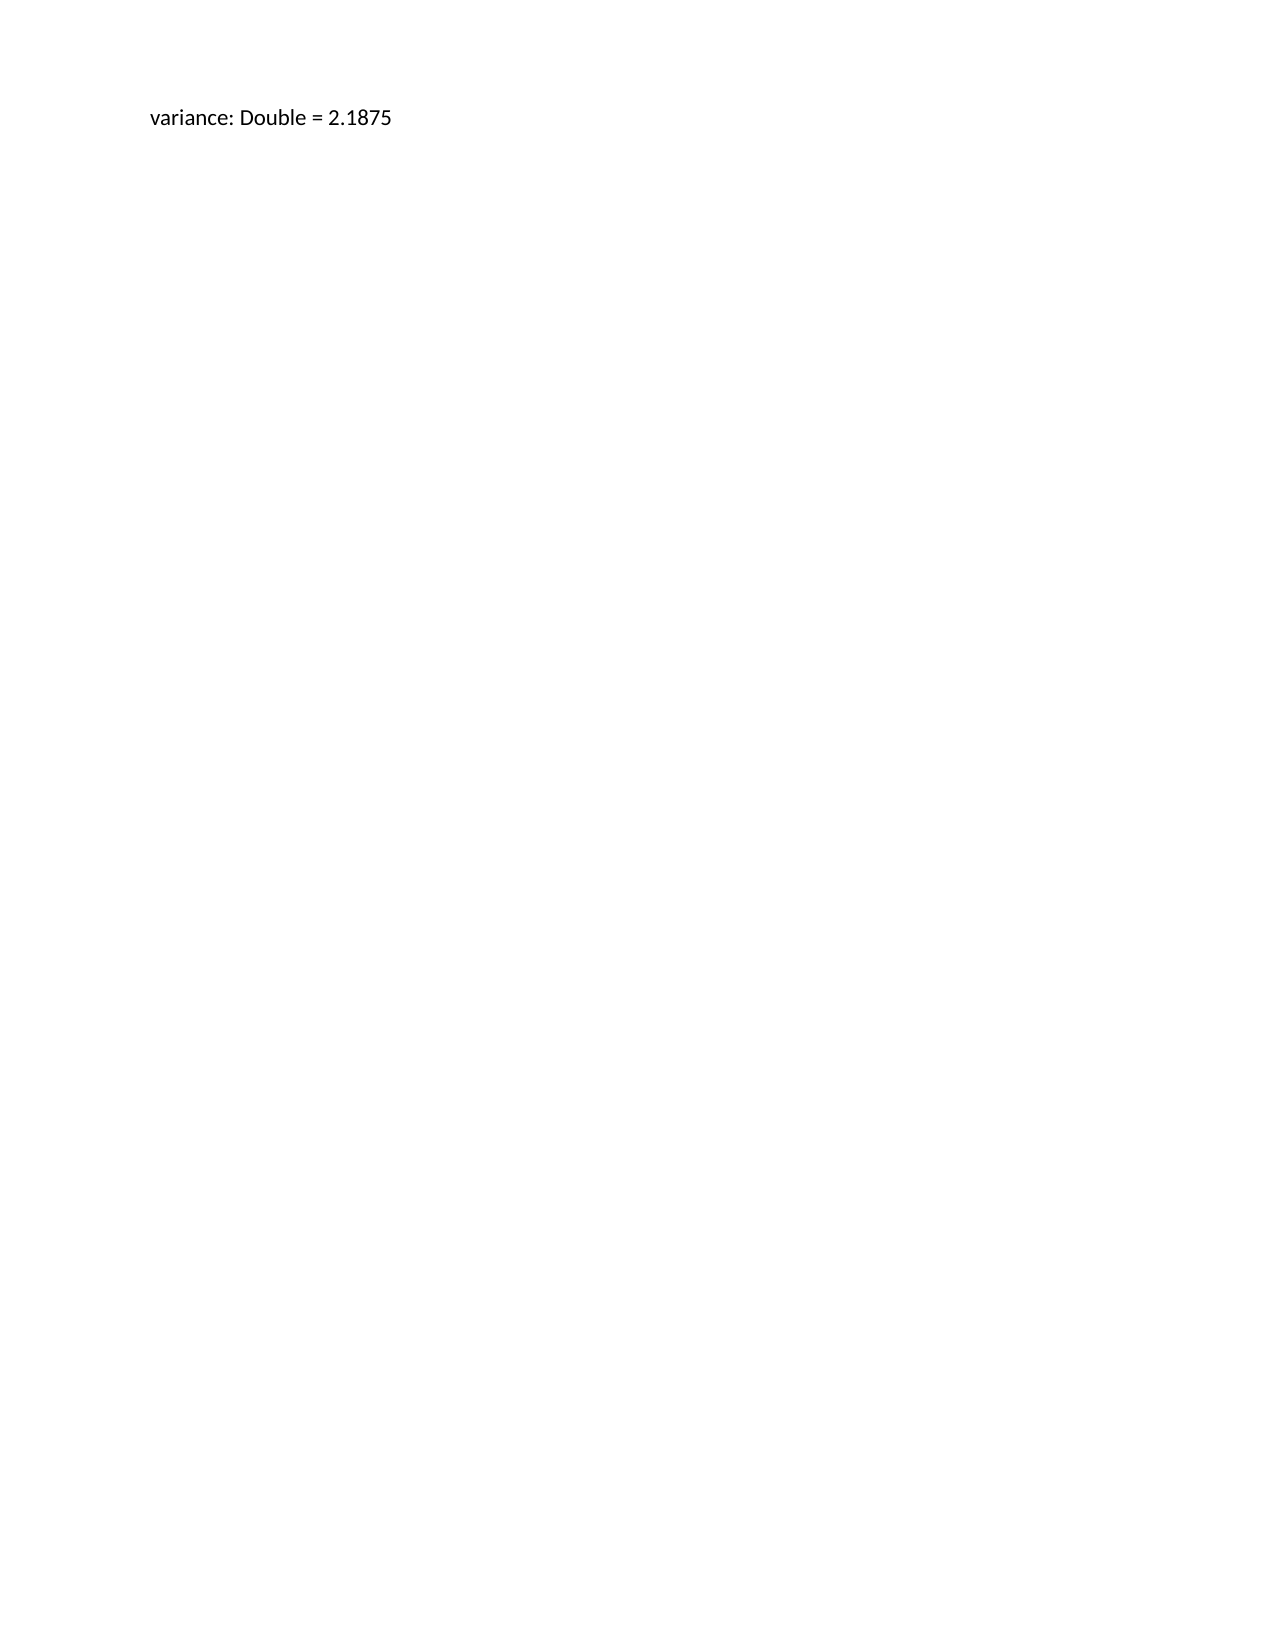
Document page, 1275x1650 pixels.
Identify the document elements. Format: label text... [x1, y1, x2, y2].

text variance: Double = 2.1875 [150, 103, 1108, 131]
